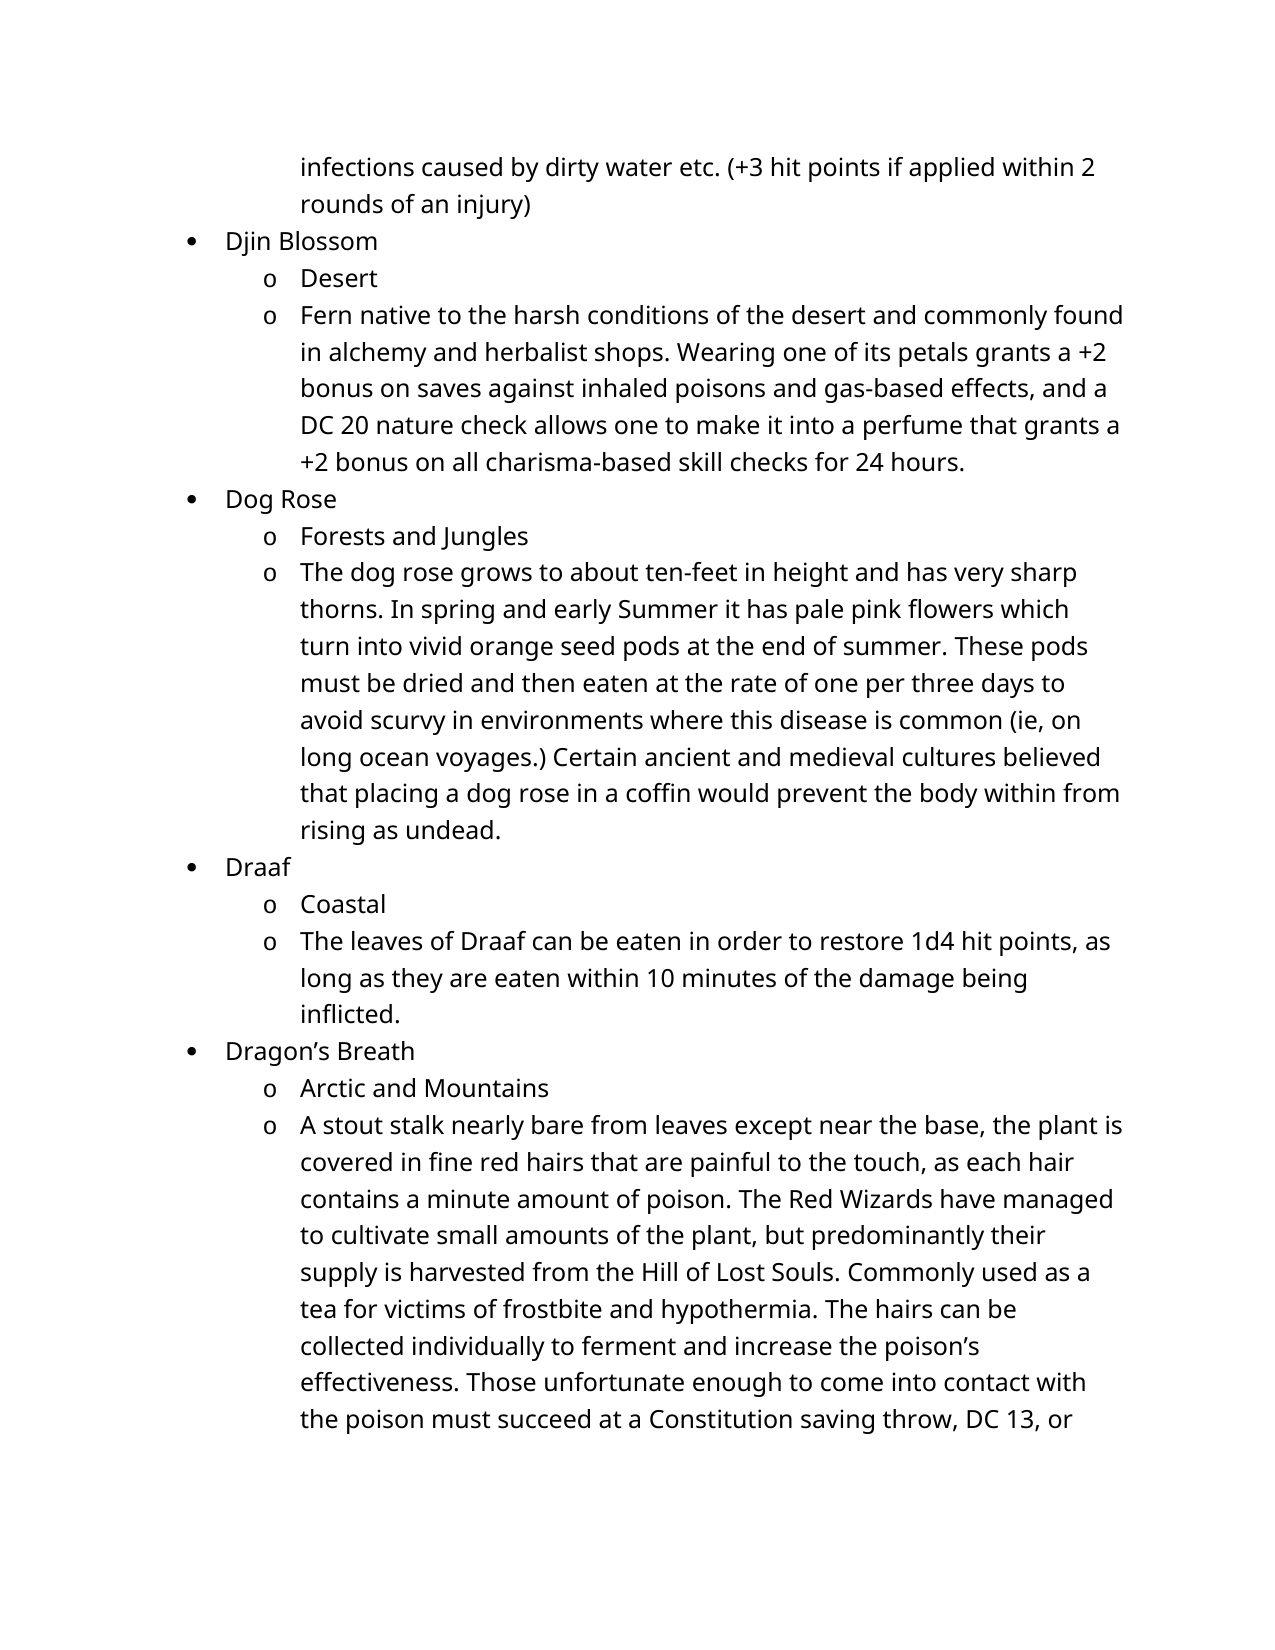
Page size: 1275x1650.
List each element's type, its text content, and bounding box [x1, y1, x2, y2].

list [262, 1107, 1125, 1436]
list Dog Rose [187, 481, 1125, 515]
list Fern native to the harsh conditions of the desert and commonly found in alchemy and herbalist shops. Wearing one of its petals grants a +2 bonus on saves against inhaled poisons and gas-based effects, and a DC 20 nature check allows one to make it into a perfume that grants a +2 bonus on all charisma-based skill checks for 24 hours. [262, 297, 1125, 479]
list Arctic and Mountains [262, 1071, 1125, 1105]
list Draaf [187, 849, 1125, 883]
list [262, 150, 1125, 221]
list Forests and Jungles [262, 518, 1125, 552]
list The dog rose grows to about ten-feet in height and has very sharp thorns. In spring and early Summer it has pale pink flowers which turn into vivid orange seed pods at the end of summer. These pods must be dried and then eaten at the rate of one per three days to avoid scurvy in environments where this disease is common (ie, on long ocean voyages.) Certain ancient and medieval cultures believed that placing a dog rose in a coffin would prevent the body within from rising as undead. [262, 555, 1125, 847]
list Coastal [262, 886, 1125, 921]
list Djin Blossom [187, 223, 1125, 258]
list Desert [262, 260, 1125, 294]
list Dragon’s Breath [187, 1034, 1125, 1068]
list The leaves of Draaf can be eaten in order to restore 1d4 hit points, as long as they are eaten within 10 minutes of the damage being inflicted. [262, 923, 1125, 1031]
